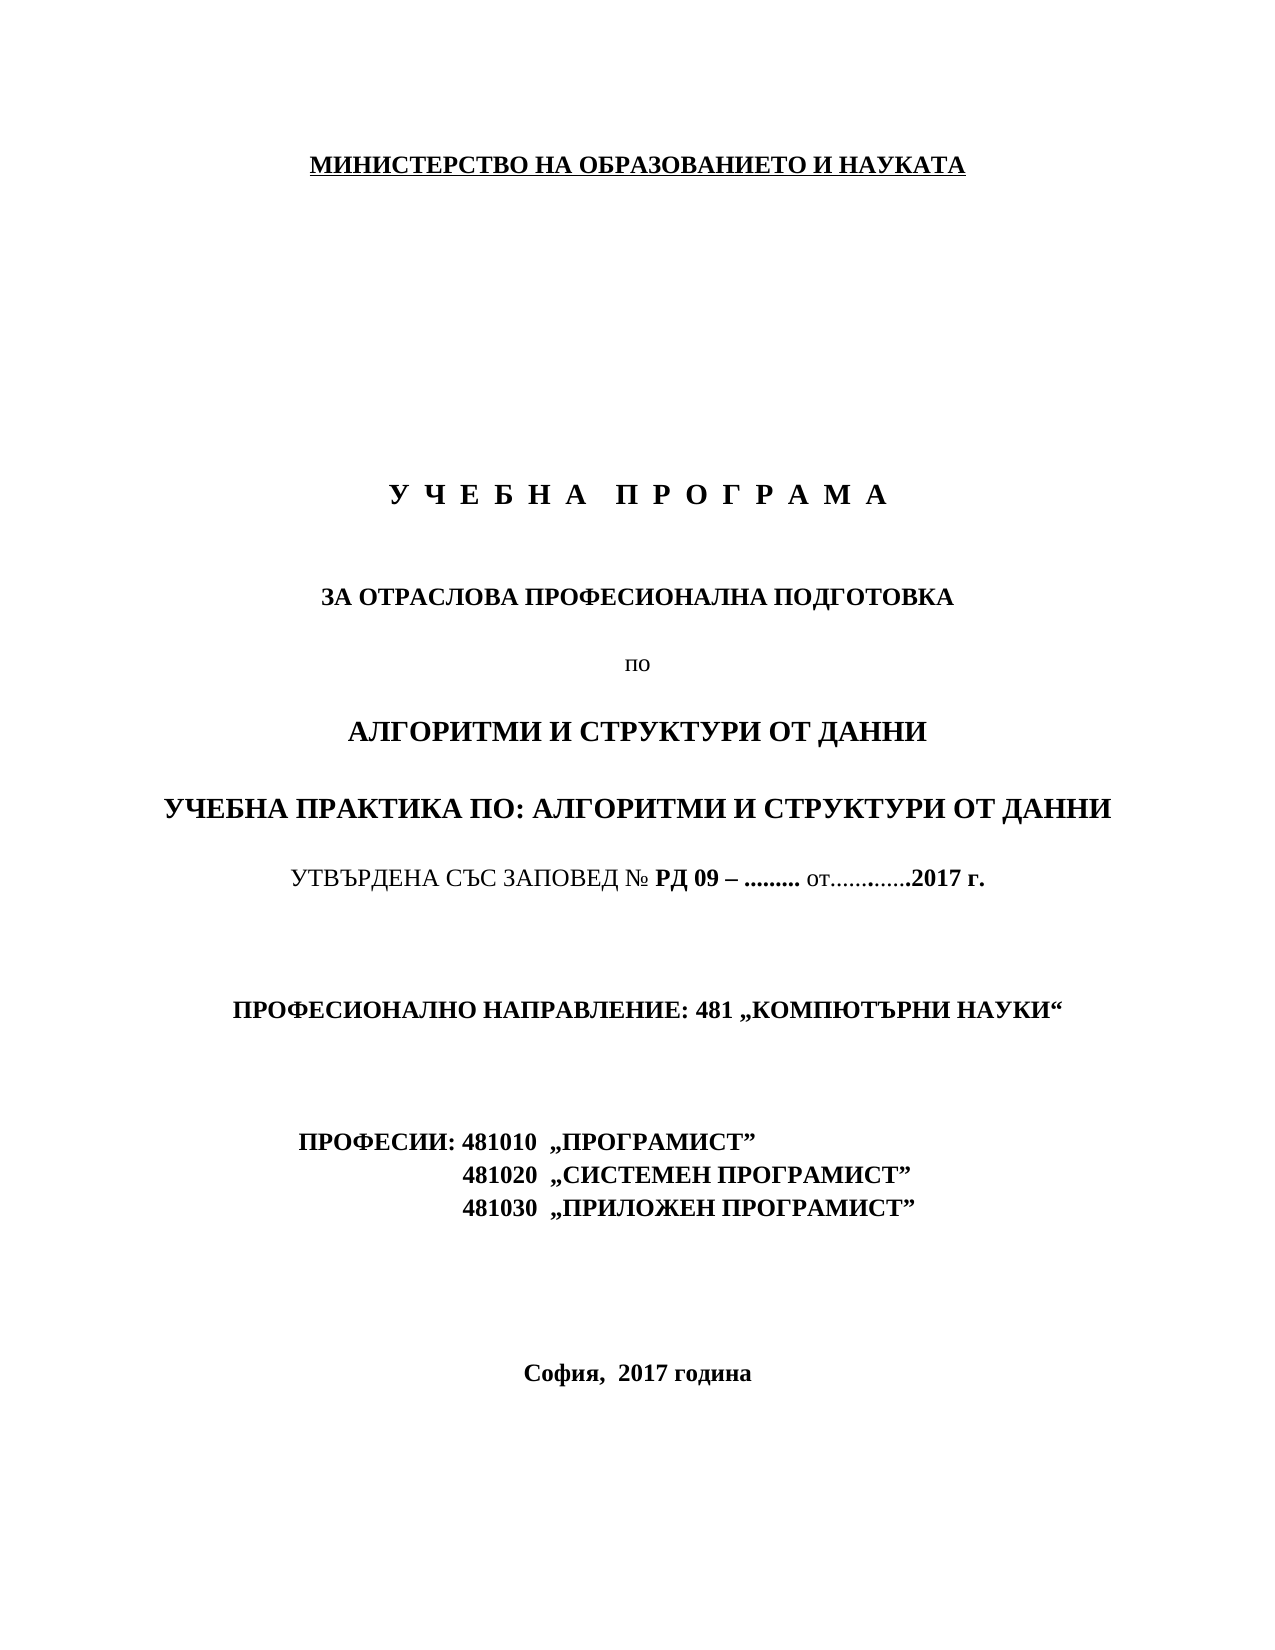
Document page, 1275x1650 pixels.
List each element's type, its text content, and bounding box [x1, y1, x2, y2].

text У Ч Е Б Н А П Р О Г Р А М А [150, 477, 1125, 511]
text 481020 „СИСТЕМЕН ПРОГРАМИСТ” [448, 1160, 1125, 1189]
text АЛГОРИТМИ И СТРУКТУРИ ОТ ДАННИ [150, 714, 1125, 748]
text МИНИСТЕРСТВО НА ОБРАЗОВАНИЕТО И НАУКАТА [150, 150, 1125, 179]
text ЗА ОТРАСЛОВА ПРОФЕСИОНАЛНА ПОДГОТОВКА [150, 582, 1125, 611]
text УТВЪРДЕНА СЪС ЗАПОВЕД № РД 09 – ......... от.............2017 г. [150, 863, 1125, 891]
text ПРОФЕСИИ: 481010 „ПРОГРАМИСТ” [298, 1127, 1125, 1156]
text София, 2017 година [150, 1358, 1125, 1387]
text ПРОФЕСИОНАЛНО НАПРАВЛЕНИЕ: 481 „КОМПЮТЪРНИ НАУКИ“ [233, 995, 1125, 1023]
text УЧЕБНА ПРАКТИКА ПО: АЛГОРИТМИ И СТРУКТУРИ ОТ ДАННИ [150, 791, 1125, 825]
text 481030 „ПРИЛОЖЕН ПРОГРАМИСТ” [375, 1193, 1125, 1222]
text по [150, 648, 1125, 677]
